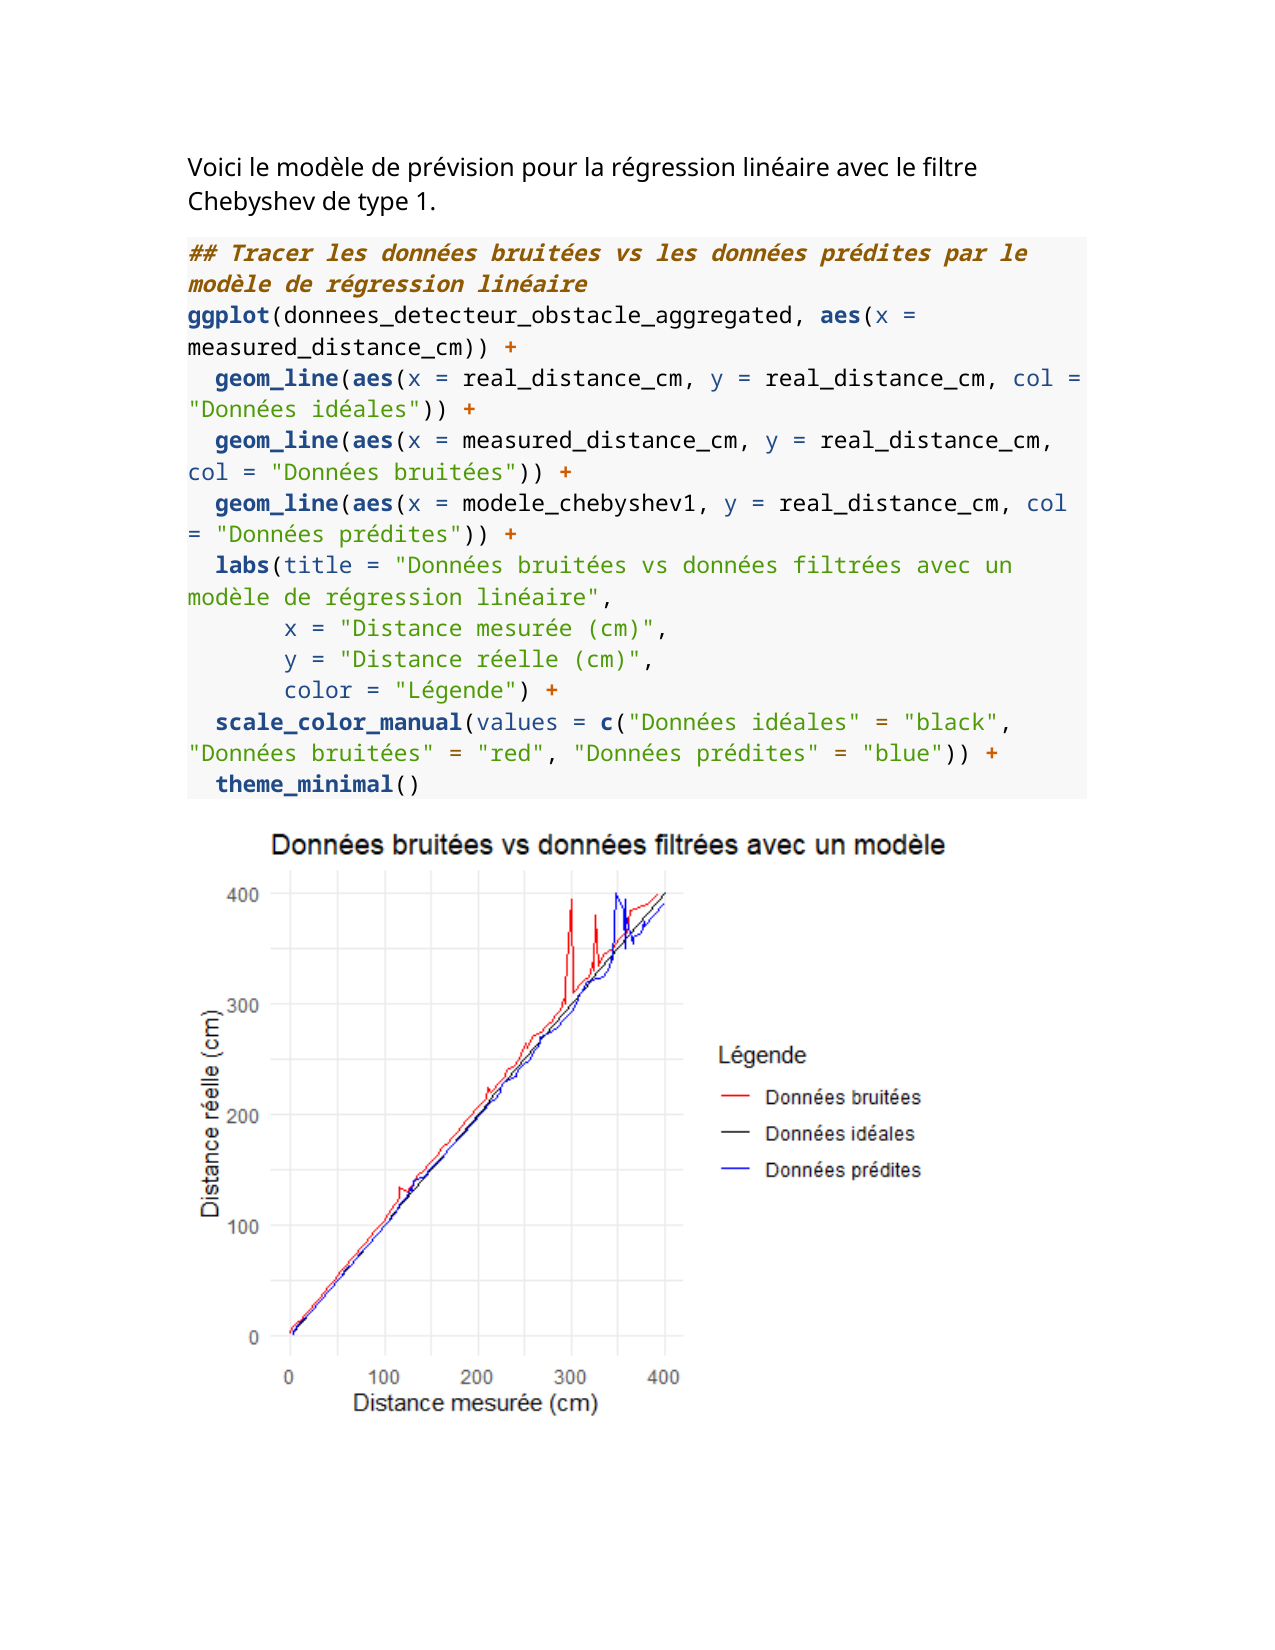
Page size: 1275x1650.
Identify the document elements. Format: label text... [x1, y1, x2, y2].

text Voici le modèle de prévision pour la régression linéaire avec le filtre Chebyshev de type 1. [187, 150, 1087, 218]
text ## Tracer les données bruitées vs les données prédites par le modèle de régression linéaire ggplot(donnees_detecteur_obstacle_aggregated, aes(x = measured_distance_cm)) + geom_line(aes(x = real_distance_cm, y = real_distance_cm, col = "Données idéales")) + geom_line(aes(x = measured_distance_cm, y = real_distance_cm, col = "Données bruitées")) + geom_line(aes(x = modele_chebyshev1, y = real_distance_cm, col = "Données prédites")) + labs(title = "Données bruitées vs données filtrées avec un modèle de régression linéaire", x = "Distance mesurée (cm)", y = "Distance réelle (cm)", color = "Légende") + scale_color_manual(values = c("Données idéales" = "black", "Données bruitées" = "red", "Données prédites" = "blue")) + theme_minimal() [421, 237, 1087, 799]
picture [187, 820, 946, 1427]
